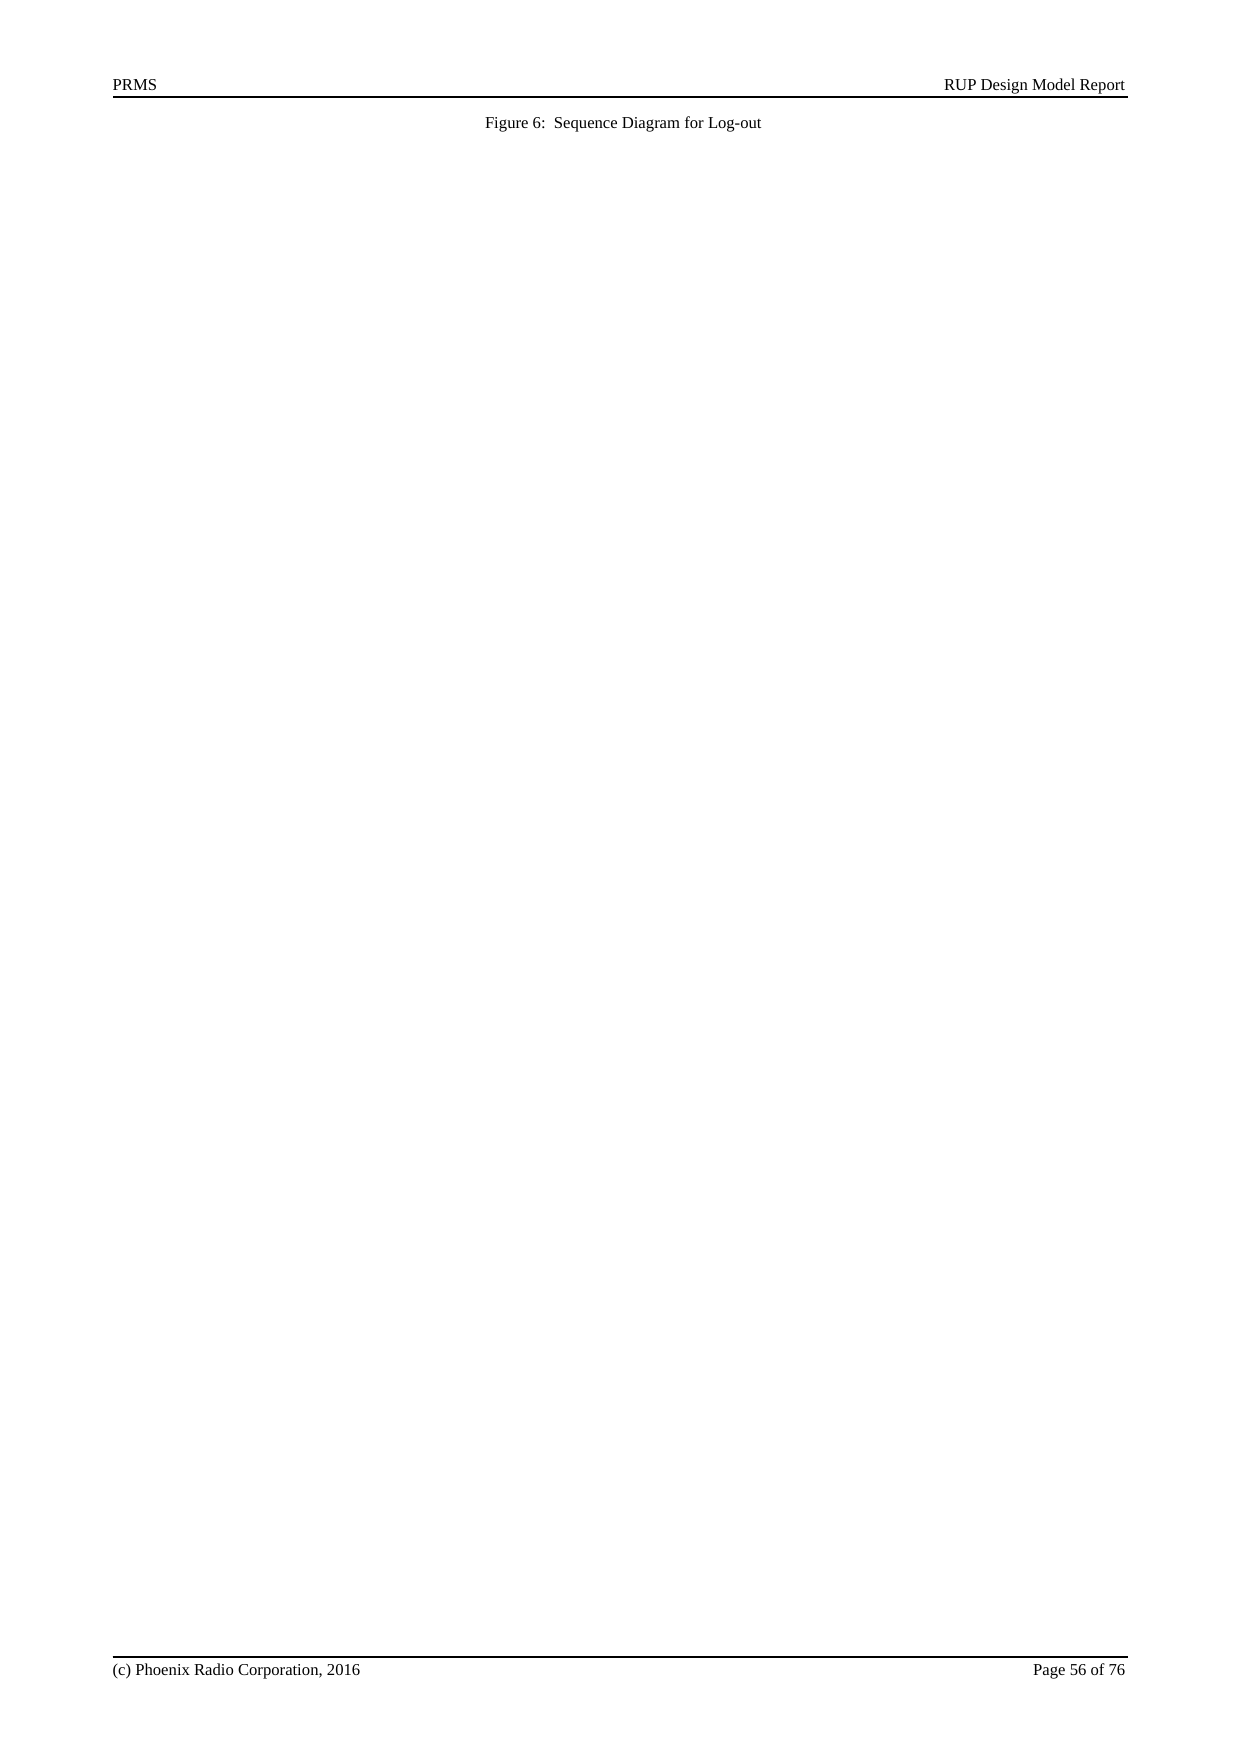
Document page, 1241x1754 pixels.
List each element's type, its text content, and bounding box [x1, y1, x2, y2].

text Sequence Diagram for Log-out [118, 112, 1128, 132]
